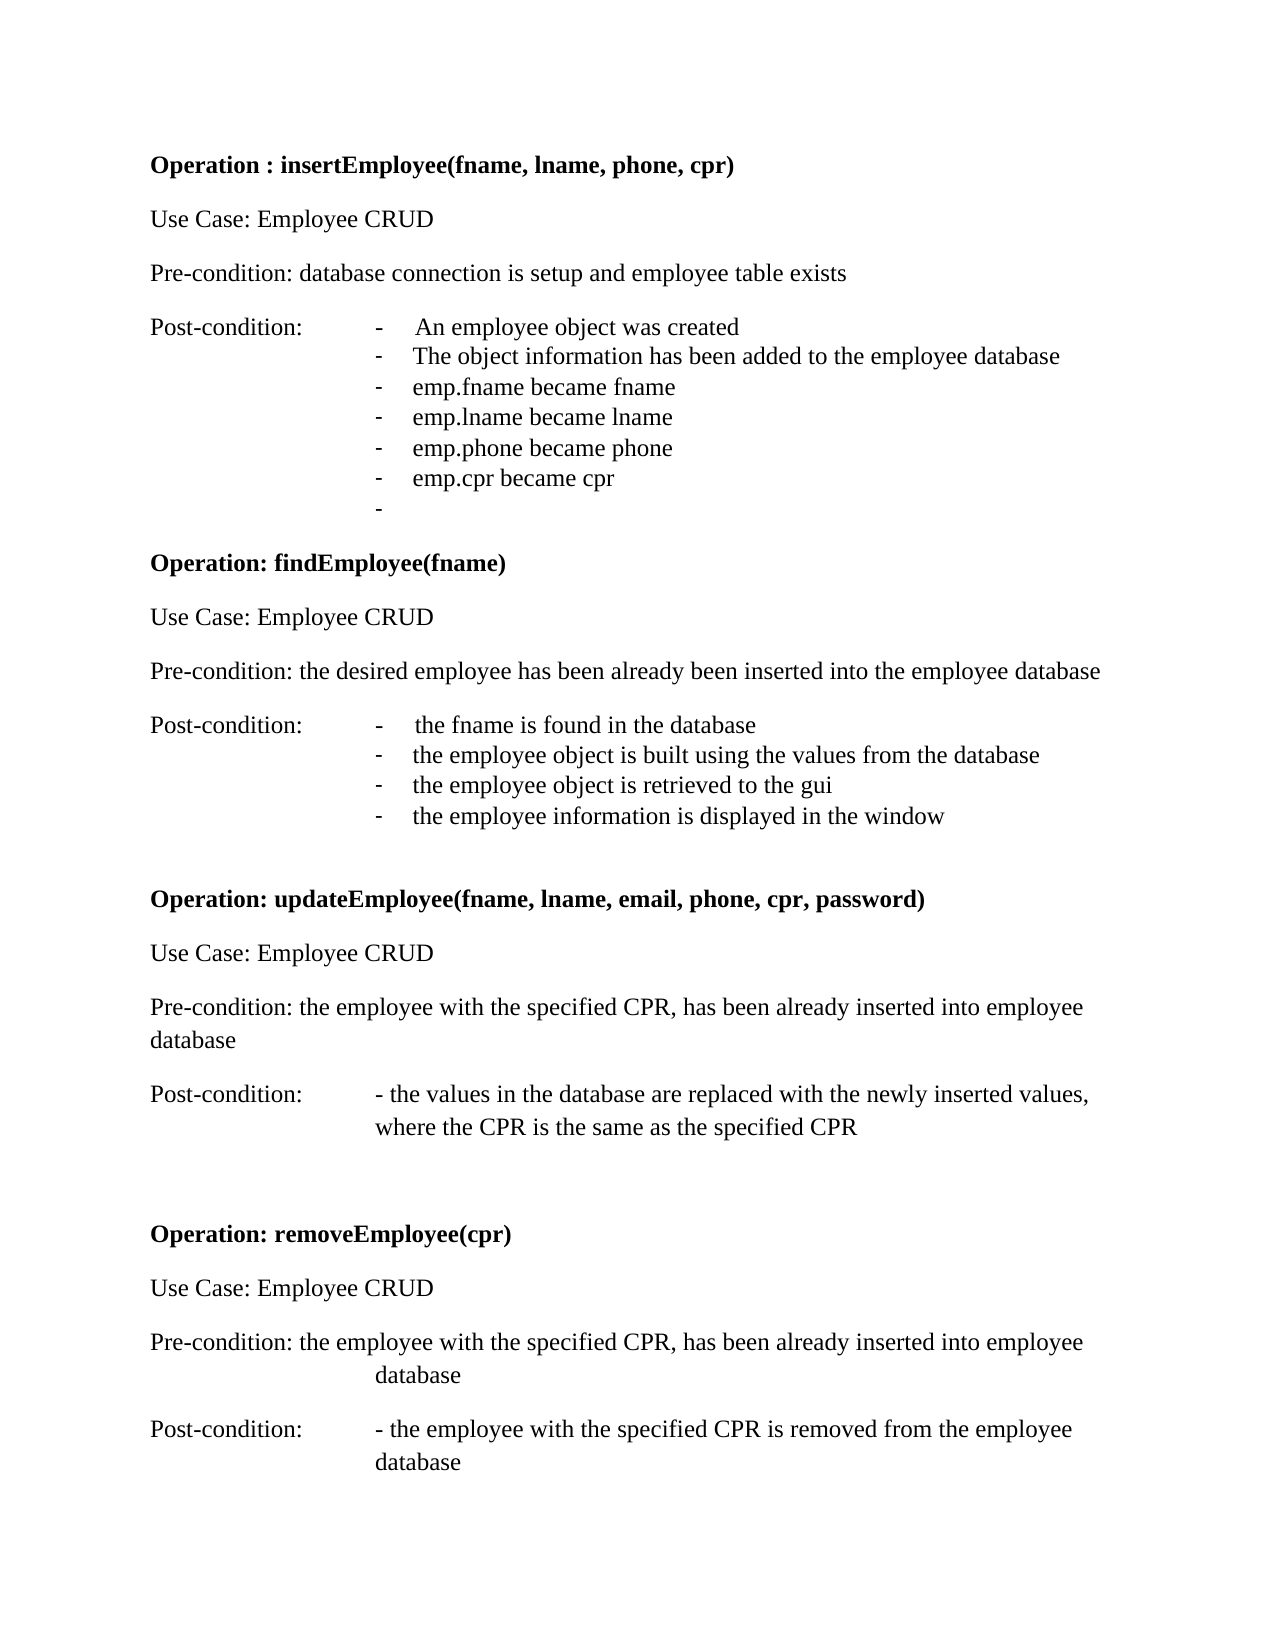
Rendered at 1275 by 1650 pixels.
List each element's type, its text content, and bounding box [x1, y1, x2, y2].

text Post-condition: - the values in the database are replaced with the newly inserted values, where the CPR is the same as the specified CPR [150, 1079, 1125, 1141]
list the employee object is retrieved to the gui [375, 769, 1125, 800]
list emp.lname became lname [375, 401, 1125, 432]
text Operation: updateEmployee(fname, lname, email, phone, cpr, password) [150, 884, 1125, 913]
list the employee information is displayed in the window [375, 800, 1125, 830]
text Use Case: Employee CRUD [150, 602, 1125, 631]
list the employee object is built using the values from the database [375, 739, 1125, 769]
text Post-condition: - the fname is found in the database [150, 710, 1125, 739]
list emp.fname became fname [375, 371, 1125, 401]
text Pre-condition: the employee with the specified CPR, has been already inserted into employee database [150, 992, 1125, 1054]
text Pre-condition: the desired employee has been already been inserted into the employee database [150, 656, 1125, 685]
text Pre-condition: the employee with the specified CPR, has been already inserted into employee database [150, 1327, 1125, 1389]
text Operation: findEmployee(fname) [150, 548, 1125, 577]
text Use Case: Employee CRUD [150, 1273, 1125, 1302]
text Post-condition: - the employee with the specified CPR is removed from the employee database [150, 1414, 1125, 1476]
list emp.cpr became cpr [375, 462, 1125, 493]
text Operation: removeEmployee(cpr) [150, 1219, 1125, 1248]
list emp.phone became phone [375, 432, 1125, 462]
text Use Case: Employee CRUD [150, 204, 1125, 233]
list The object information has been added to the employee database [375, 340, 1125, 371]
text Operation : insertEmployee(fname, lname, phone, cpr) [150, 150, 1125, 179]
text Post-condition: - An employee object was created [150, 312, 1125, 340]
text Pre-condition: database connection is setup and employee table exists [150, 258, 1125, 286]
text Use Case: Employee CRUD [150, 938, 1125, 967]
